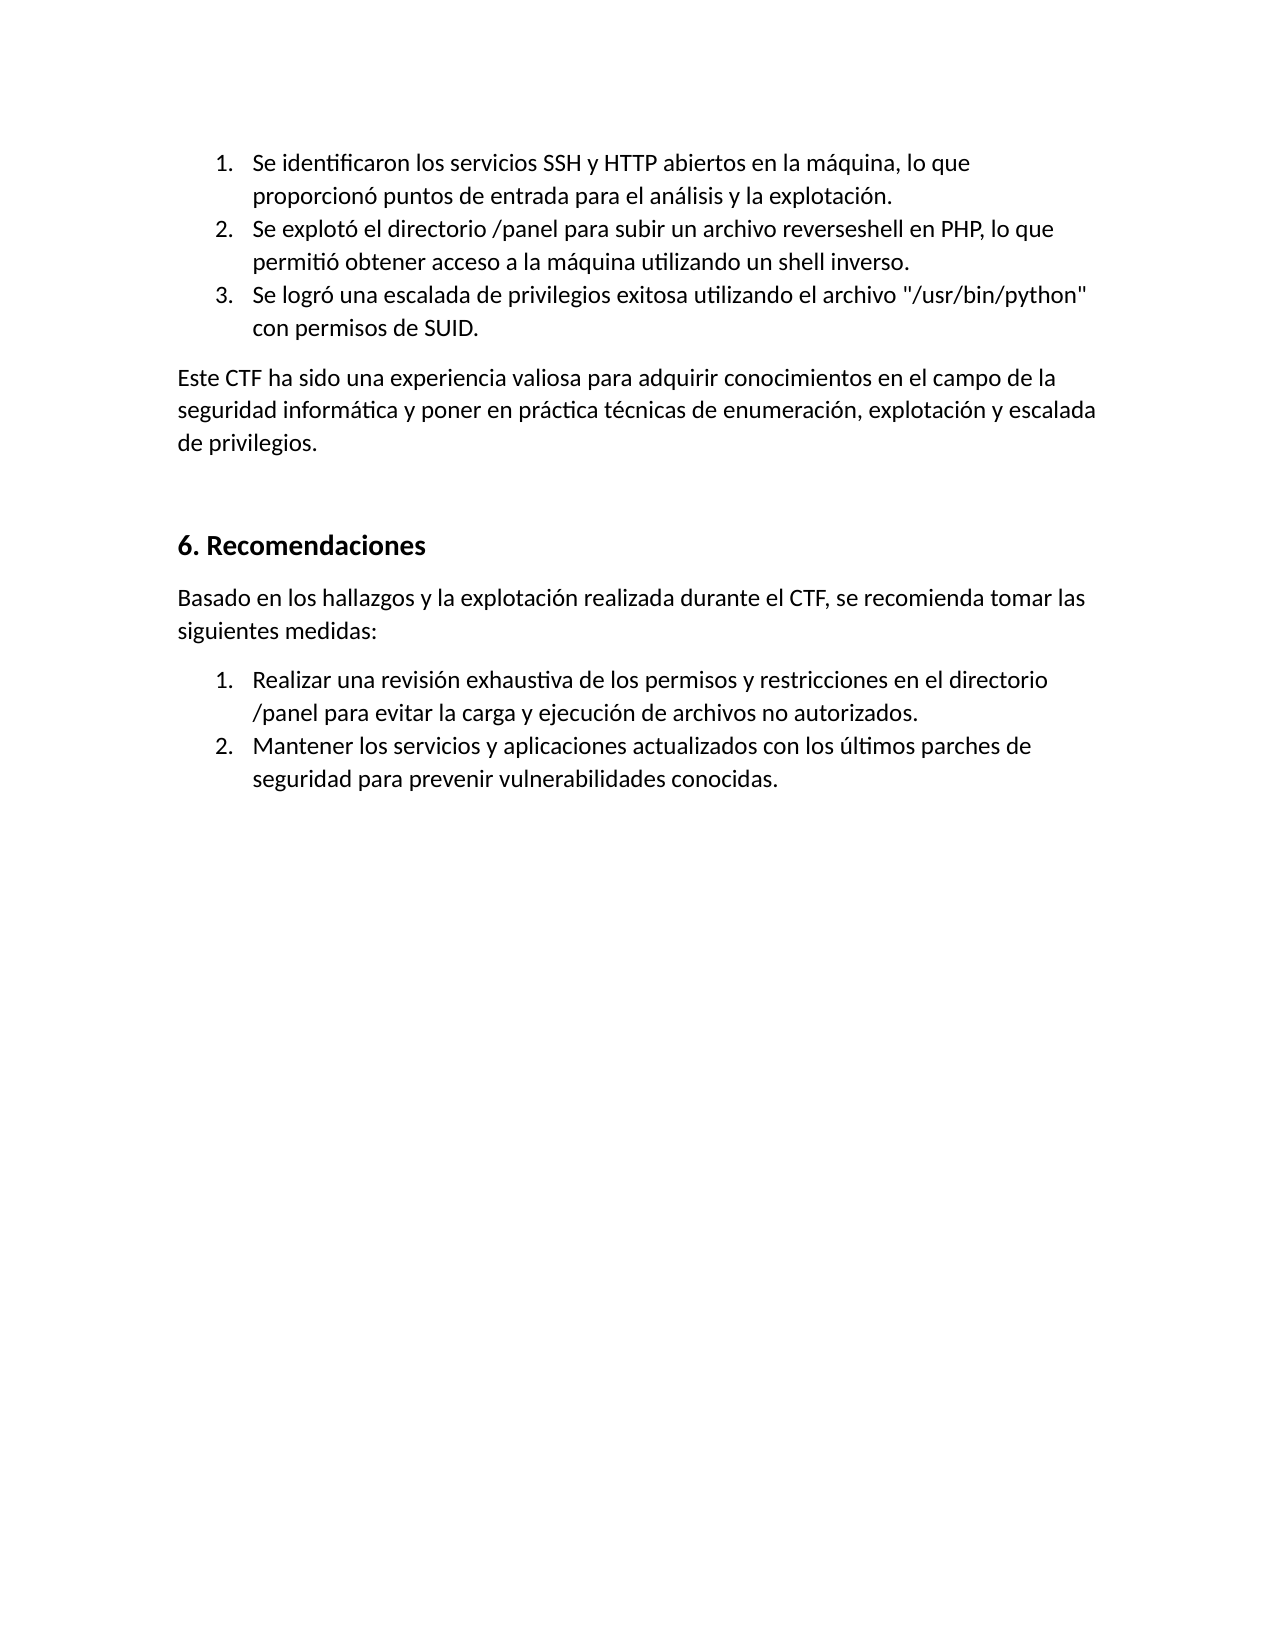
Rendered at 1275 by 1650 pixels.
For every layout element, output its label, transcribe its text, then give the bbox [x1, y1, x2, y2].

list Se logró una escalada de privilegios exitosa utilizando el archivo "/usr/bin/python" con permisos de SUID. [215, 279, 1098, 343]
text Basado en los hallazgos y la explotación realizada durante el CTF, se recomienda tomar las siguientes medidas: [177, 582, 1098, 645]
list Realizar una revisión exhaustiva de los permisos y restricciones en el directorio /panel para evitar la carga y ejecución de archivos no autorizados. [215, 664, 1098, 728]
list Se identificaron los servicios SSH y HTTP abiertos en la máquina, lo que proporcionó puntos de entrada para el análisis y la explotación. [215, 148, 1098, 211]
list Mantener los servicios y aplicaciones actualizados con los últimos parches de seguridad para prevenir vulnerabilidades conocidas. [215, 730, 1098, 794]
text 6. Recomendaciones [177, 527, 1098, 562]
list Se explotó el directorio /panel para subir un archivo reverseshell en PHP, lo que permitió obtener acceso a la máquina utilizando un shell inverso. [215, 213, 1098, 277]
text Este CTF ha sido una experiencia valiosa para adquirir conocimientos en el campo de la seguridad informática y poner en práctica técnicas de enumeración, explotación y escalada de privilegios. [177, 362, 1098, 458]
